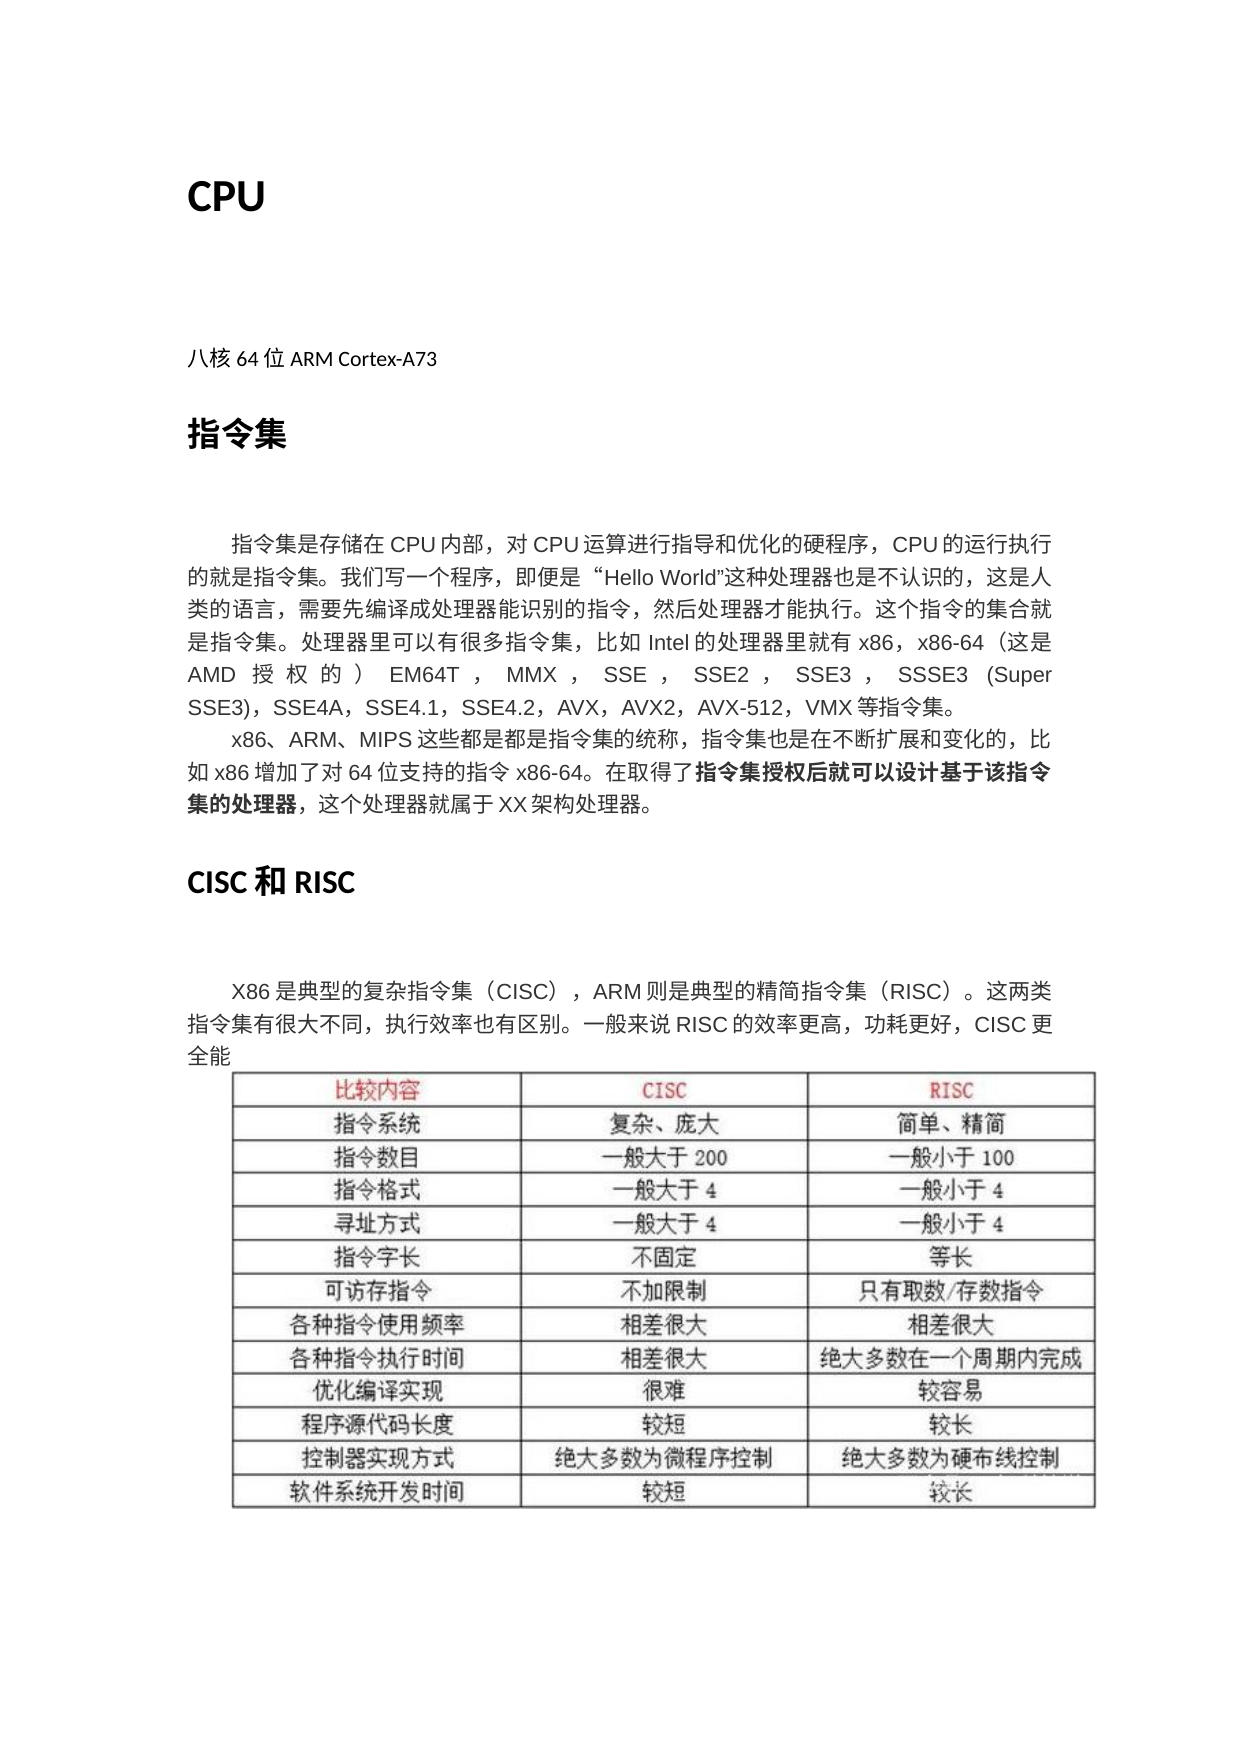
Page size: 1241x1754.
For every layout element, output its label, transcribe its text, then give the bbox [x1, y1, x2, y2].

text x86、ARM、MIPS这些都是都是指令集的统称，指令集也是在不断扩展和变化的，比如x86增加了对64位支持的指令x86-64。在取得了指令集授权后就可以设计基于该指令集的处理器，这个处理器就属于XX架构处理器。 [187, 722, 1053, 819]
subtitle 指令集 [187, 400, 1053, 465]
subtitle CISC和RISC [187, 847, 1053, 912]
subtitle CPU [187, 162, 1053, 227]
text 八核 64 位 ARM Cortex-A73 [187, 340, 1053, 373]
text 指令集是存储在CPU内部，对CPU运算进行指导和优化的硬程序，CPU的运行执行的就是指令集。我们写一个程序，即便是“Hello World”这种处理器也是不认识的，这是人类的语言，需要先编译成处理器能识别的指令，然后处理器才能执行。这个指令的集合就是指令集。处理器里可以有很多指令集，比如Intel的处理器里就有x86，x86-64（这是AMD授权的）EM64T，MMX，SSE，SSE2，SSE3，SSSE3 (Super SSE3)，SSE4A，SSE4.1，SSE4.2，AVX，AVX2，AVX-512，VMX等指令集。 [187, 527, 1053, 722]
text X86是典型的复杂指令集（CISC），ARM则是典型的精简指令集（RISC）。这两类指令集有很大不同，执行效率也有区别。一般来说RISC的效率更高，功耗更好，CISC更全能 [187, 974, 1053, 1071]
picture [231, 1071, 1097, 1509]
